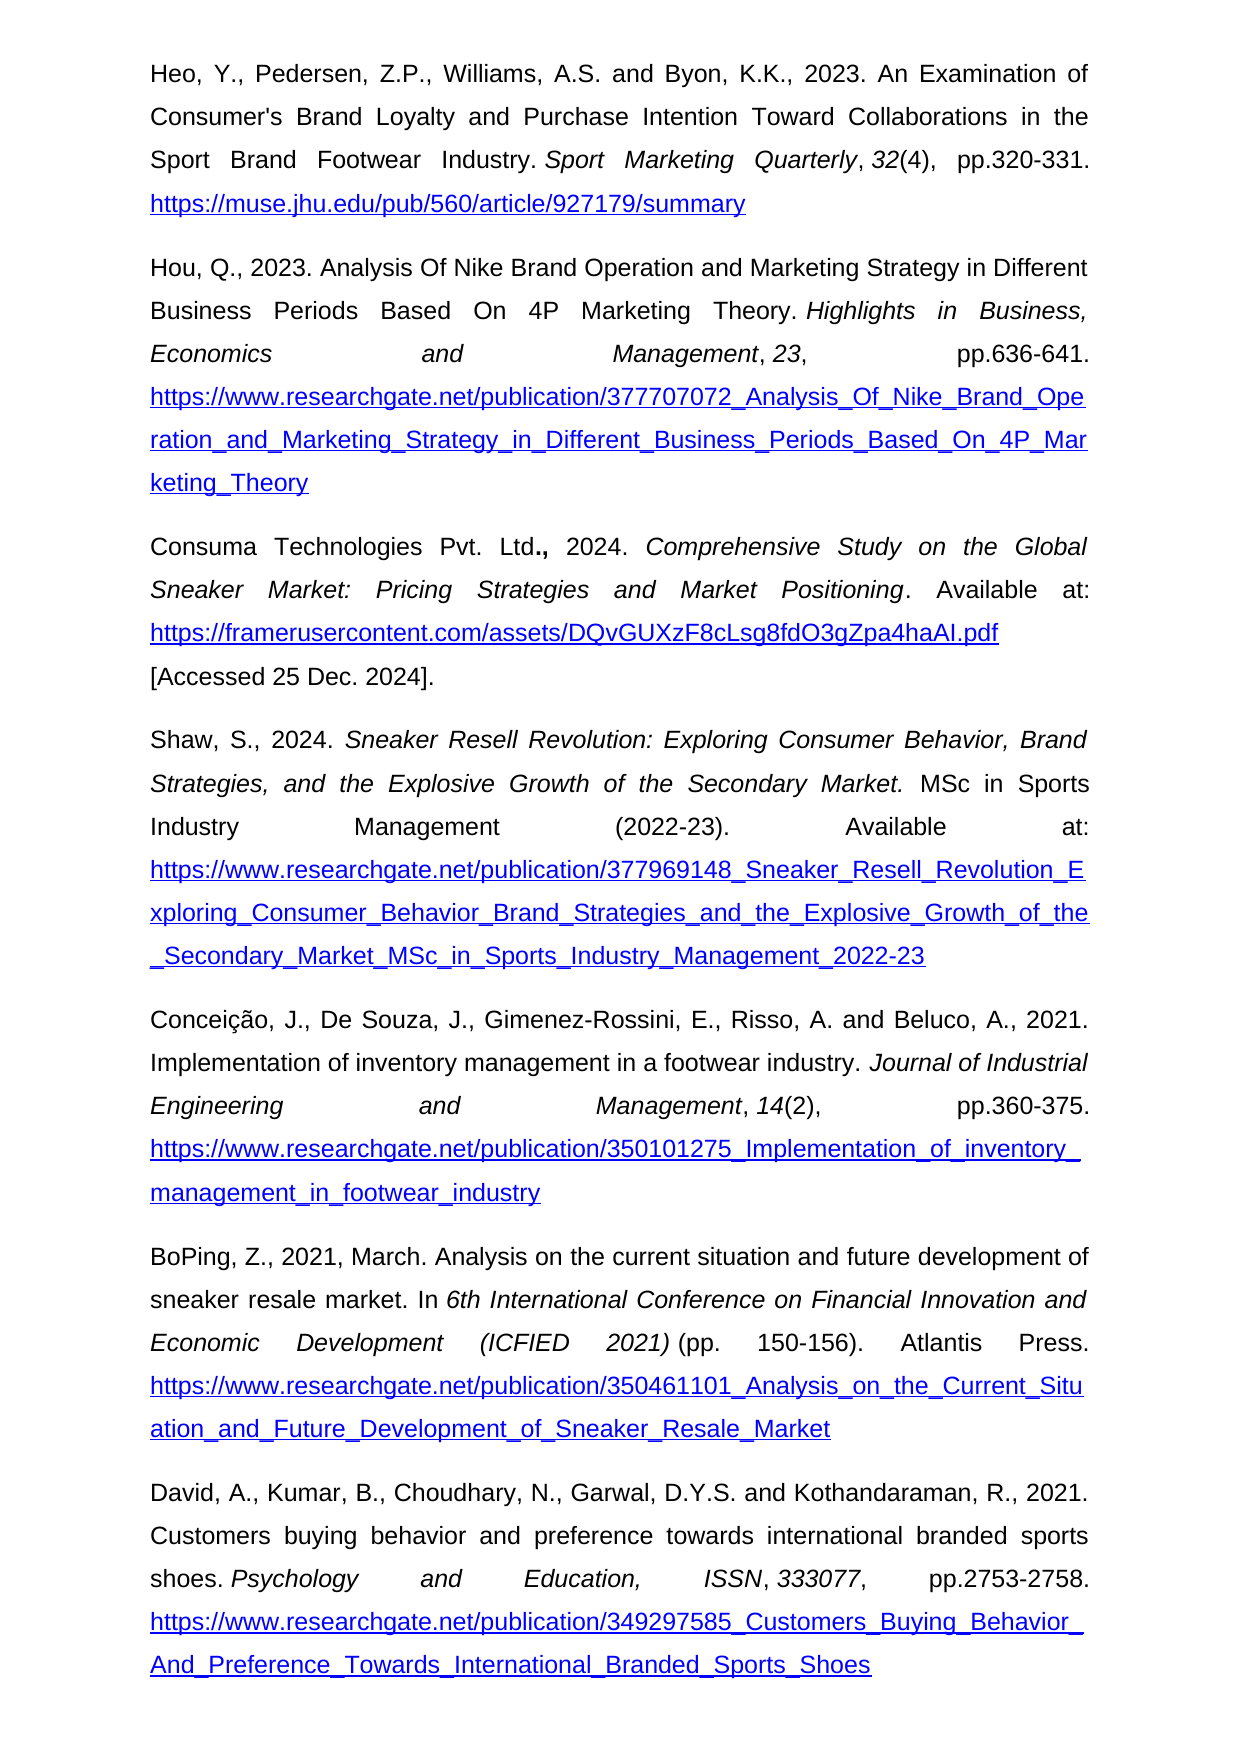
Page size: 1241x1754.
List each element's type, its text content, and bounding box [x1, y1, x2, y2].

text BoPing, Z., 2021, March. Analysis on the current situation and future development of sneaker resale market. In 6th International Conference on Financial Innovation and Economic Development (ICFIED 2021) (pp. 150-156). Atlantis Press. https://www.researchgate.net/publication/350461101_Analysis_on_the_Current_Situation_and_Future_Development_of_Sneaker_Resale_Market [150, 1241, 1090, 1443]
text Consuma Technologies Pvt. Ltd., 2024. Comprehensive Study on the Global Sneaker Market: Pricing Strategies and Market Positioning. Available at: https://framerusercontent.com/assets/DQvGUXzF8cLsg8fdO3gZpa4haAI.pdf [Accessed 25 Dec. 2024]. [150, 532, 1090, 690]
text David, A., Kumar, B., Choudhary, N., Garwal, D.Y.S. and Kothandaraman, R., 2021. Customers buying behavior and preference towards international branded sports shoes. Psychology and Education, ISSN, 333077, pp.2753-2758. https://www.researchgate.net/publication/349297585_Customers_Buying_Behavior_And_Preference_Towards_International_Branded_Sports_Shoes [150, 1478, 1090, 1679]
text Heo, Y., Pedersen, Z.P., Williams, A.S. and Byon, K.K., 2023. An Examination of Consumer's Brand Loyalty and Purchase Intention Toward Collaborations in the Sport Brand Footwear Industry. Sport Marketing Quarterly, 32(4), pp.320-331. https://muse.jhu.edu/pub/560/article/927179/summary [150, 59, 1090, 217]
text Shaw, S., 2024. Sneaker Resell Revolution: Exploring Consumer Behavior, Brand Strategies, and the Explosive Growth of the Secondary Market. MSc in Sports Industry Management (2022-23). Available at: https://www.researchgate.net/publication/377969148_Sneaker_Resell_Revolution_Exploring_Consumer_Behavior_Brand_Strategies_and_the_Explosive_Growth_of_the_Secondary_Market_MSc_in_Sports_Industry_Management_2022-23 [150, 924, 1090, 970]
text Conceição, J., De Souza, J., Gimenez-Rossini, E., Risso, A. and Beluco, A., 2021. Implementation of inventory management in a footwear industry. Journal of Industrial Engineering and Management, 14(2), pp.360-375. https://www.researchgate.net/publication/350101275_Implementation_of_inventory_management_in_footwear_industry [150, 1005, 1090, 1206]
text Hou, Q., 2023. Analysis Of Nike Brand Operation and Marketing Strategy in Different Business Periods Based On 4P Marketing Theory. Highlights in Business, Economics and Management, 23, pp.636-641. https://www.researchgate.net/publication/377707072_Analysis_Of_Nike_Brand_Operation_and_Marketing_Strategy_in_Different_Business_Periods_Based_On_4P_Marketing_Theory [150, 252, 1090, 497]
text Shaw, S., 2024. Sneaker Resell Revolution: Exploring Consumer Behavior, Brand Strategies, and the Explosive Growth of the Secondary Market. MSc in Sports Industry Management (2022-23). Available at: https://www.researchgate.net/publication/377969148_Sneaker_Resell_Revolution_Exploring_Consumer_Behavior_Brand_Strategies_and_the_Explosive_Growth_of_the_Secondary_Market_MSc_in_Sports_Industry_Management_2022-23 [150, 725, 1090, 923]
